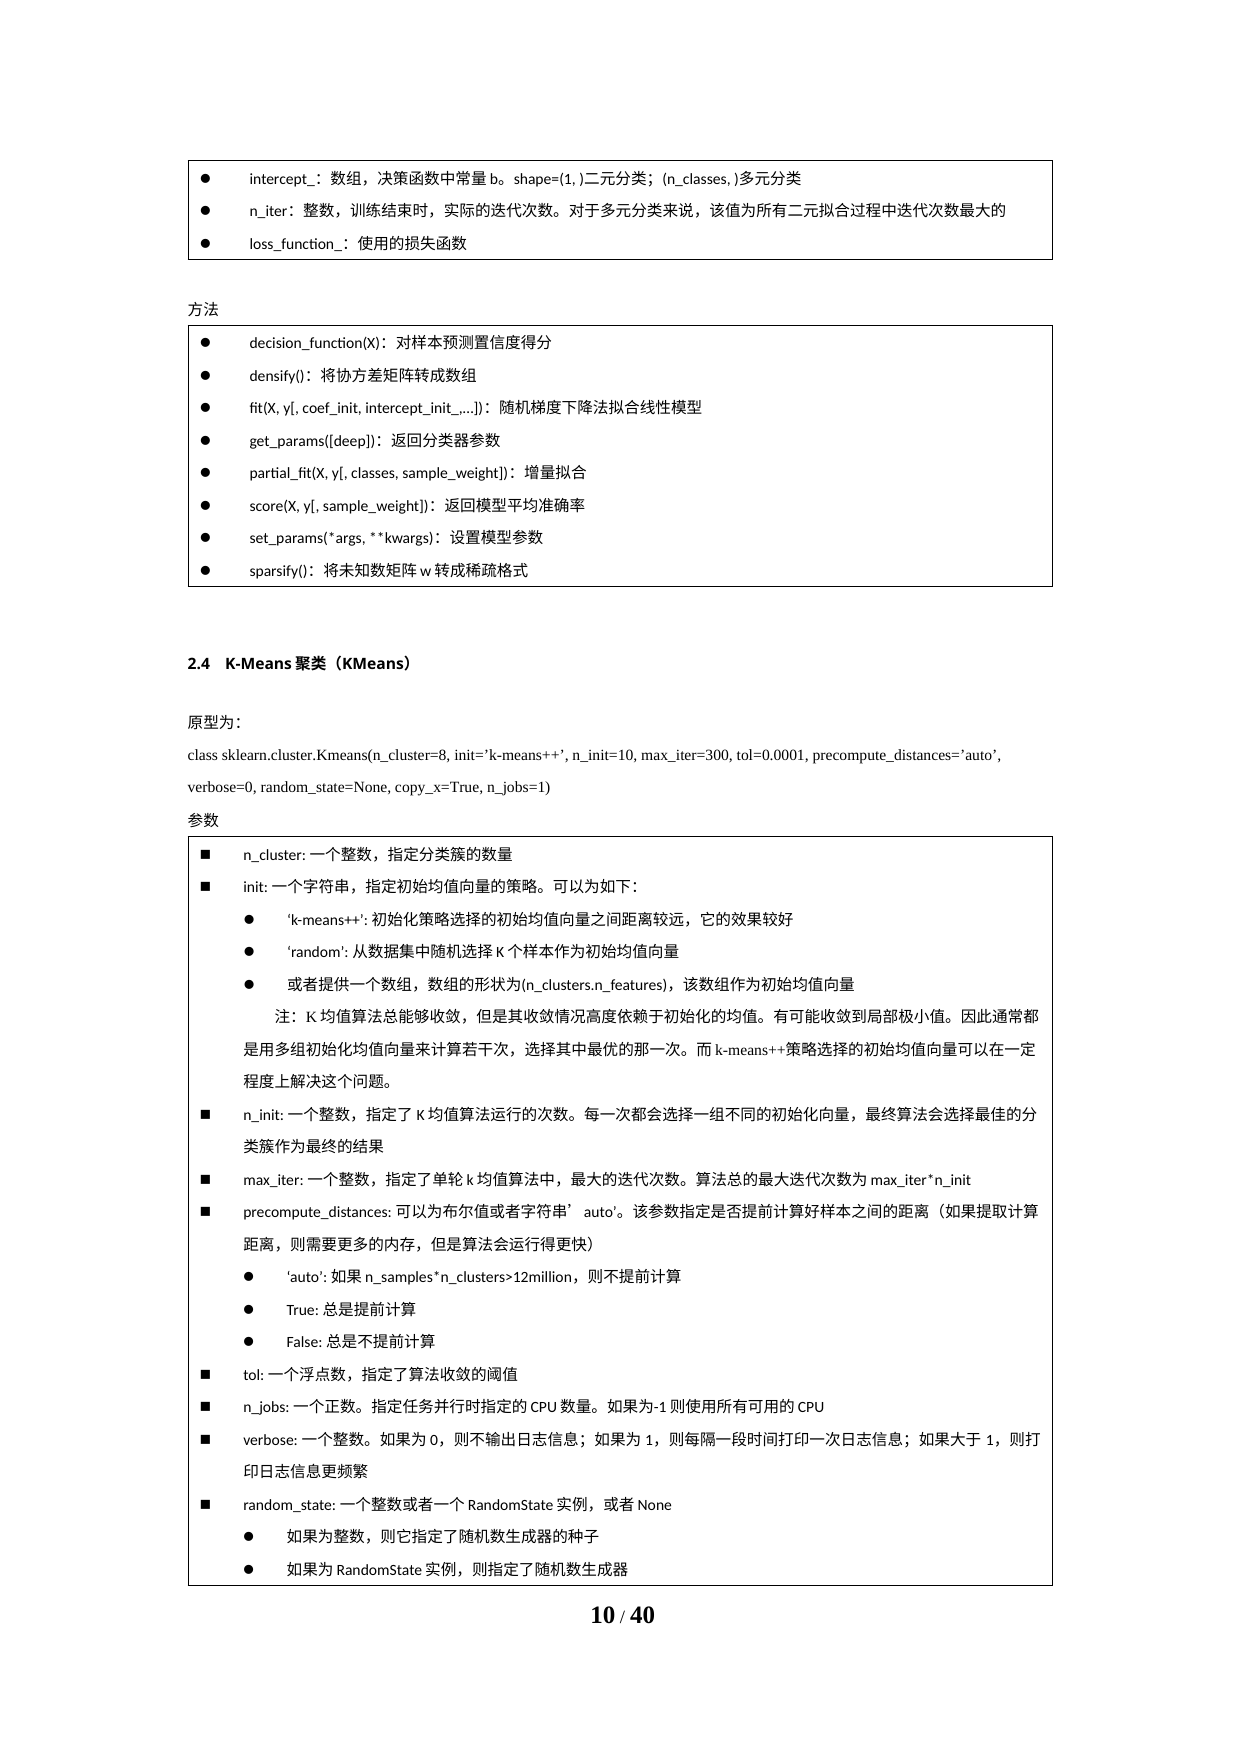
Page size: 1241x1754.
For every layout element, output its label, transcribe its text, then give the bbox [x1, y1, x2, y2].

text 原型为： [187, 706, 1053, 738]
text class sklearn.cluster.Kmeans(n_cluster=8, init=’k-means++’, n_init=10, max_iter=300, tol=0.0001, precompute_distances=’auto’, verbose=0, random_state=None, copy_x=True, n_jobs=1) [187, 738, 1053, 803]
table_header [189, 161, 1052, 259]
text 参数 [187, 803, 1053, 836]
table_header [189, 837, 1052, 1584]
table_header decision_function(X)：对样本预测置信度得分 densify()：将协方差矩阵转成数组 fit(X, y[, coef_init, intercept_init_,…])：随机梯度下降法拟合线性模型 get_params([deep])：返回分类器参数 partial_fit(X, y[, classes, sample_weight])：增量拟合 score(X, y[, sample_weight])：返回模型平均准确率 set_params(*args, **kwargs)：设置模型参数 sparsify()：将未知数矩阵w转成稀疏格式 [189, 326, 1052, 586]
subtitle K-Means聚类（KMeans） [187, 646, 1053, 679]
text 方法 [187, 292, 1053, 325]
